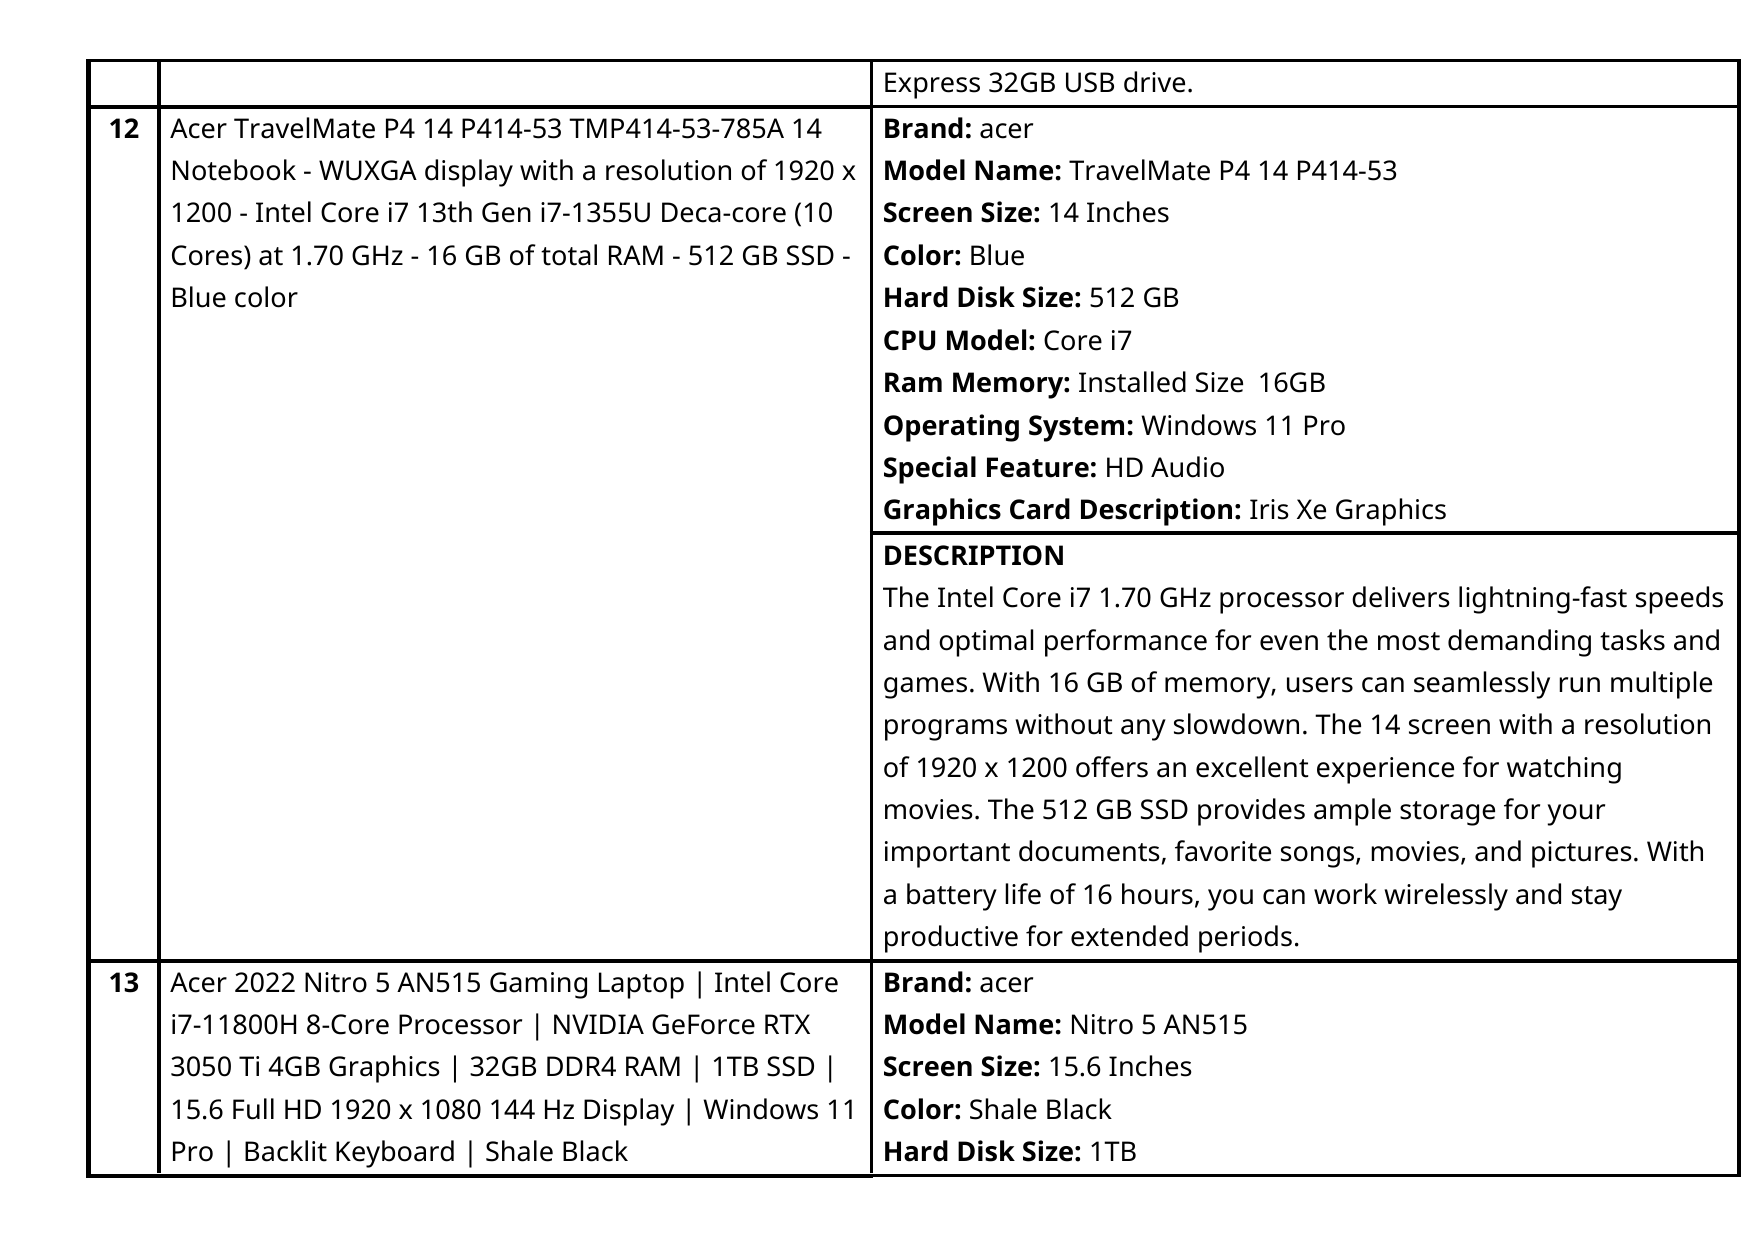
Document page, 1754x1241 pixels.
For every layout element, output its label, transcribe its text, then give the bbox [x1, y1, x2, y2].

table_cell 12 [91, 109, 157, 958]
table_cell DESCRIPTION The Intel Core i7 1.70 GHz processor delivers lightning-fast speeds and optimal performance for even the most demanding tasks and games. With 16 GB of memory, users can seamlessly run multiple programs without any slowdown. The 14 screen with a resolution of 1920 x 1200 offers an excellent experience for watching movies. The 512 GB SSD provides ample storage for your important documents, favorite songs, movies, and pictures. With a battery life of 16 hours, you can work wirelessly and stay productive for extended periods. [873, 535, 1737, 958]
table_cell Brand: acer Model Name: TravelMate P4 14 P414-53 Screen Size: 14 Inches Color: Blue Hard Disk Size: 512 GB CPU Model: Core i7 Ram Memory: Installed Size 16GB Operating System: Windows 11 Pro Special Feature: HD Audio Graphics Card Description: Iris Xe Graphics [873, 108, 1737, 531]
table_cell Acer TravelMate P4 14 P414-53 TMP414-53-785A 14 Notebook - WUXGA display with a resolution of 1920 x 1200 - Intel Core i7 13th Gen i7-1355U Deca-core (10 Cores) at 1.70 GHz - 16 GB of total RAM - 512 GB SSD - Blue color [161, 109, 870, 958]
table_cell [161, 963, 870, 1173]
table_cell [873, 62, 1737, 104]
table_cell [873, 963, 1737, 1173]
table_cell 13 [91, 963, 157, 1173]
